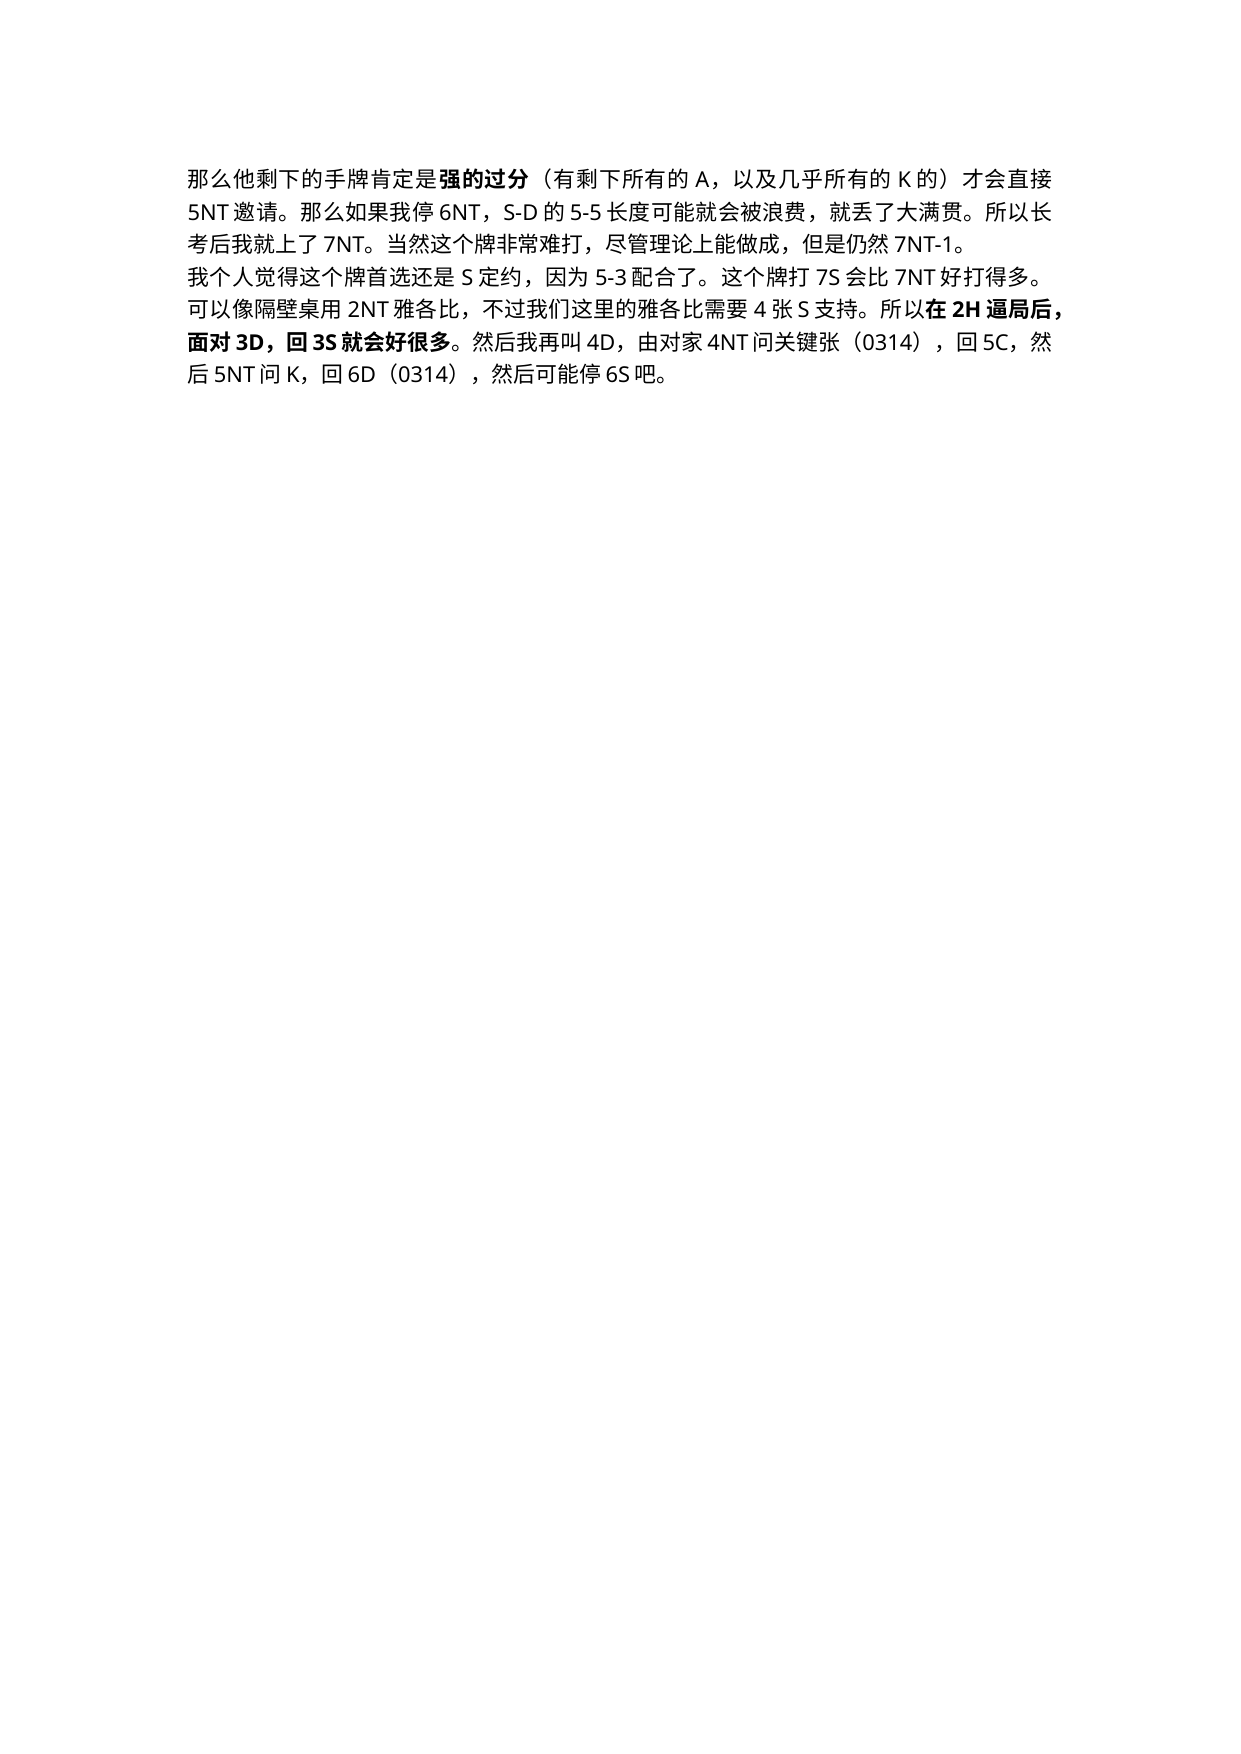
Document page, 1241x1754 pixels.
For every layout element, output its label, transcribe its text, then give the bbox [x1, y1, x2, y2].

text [187, 162, 1053, 259]
text 我个人觉得这个牌首选还是S定约，因为5-3配合了。这个牌打7S会比7NT好打得多。可以像隔壁桌用2NT雅各比，不过我们这里的雅各比需要4张S支持。所以在2H逼局后，面对3D，回3S就会好很多。然后我再叫4D，由对家4NT问关键张（0314），回5C，然后5NT问K，回6D（0314），然后可能停6S吧。 [187, 259, 1053, 389]
